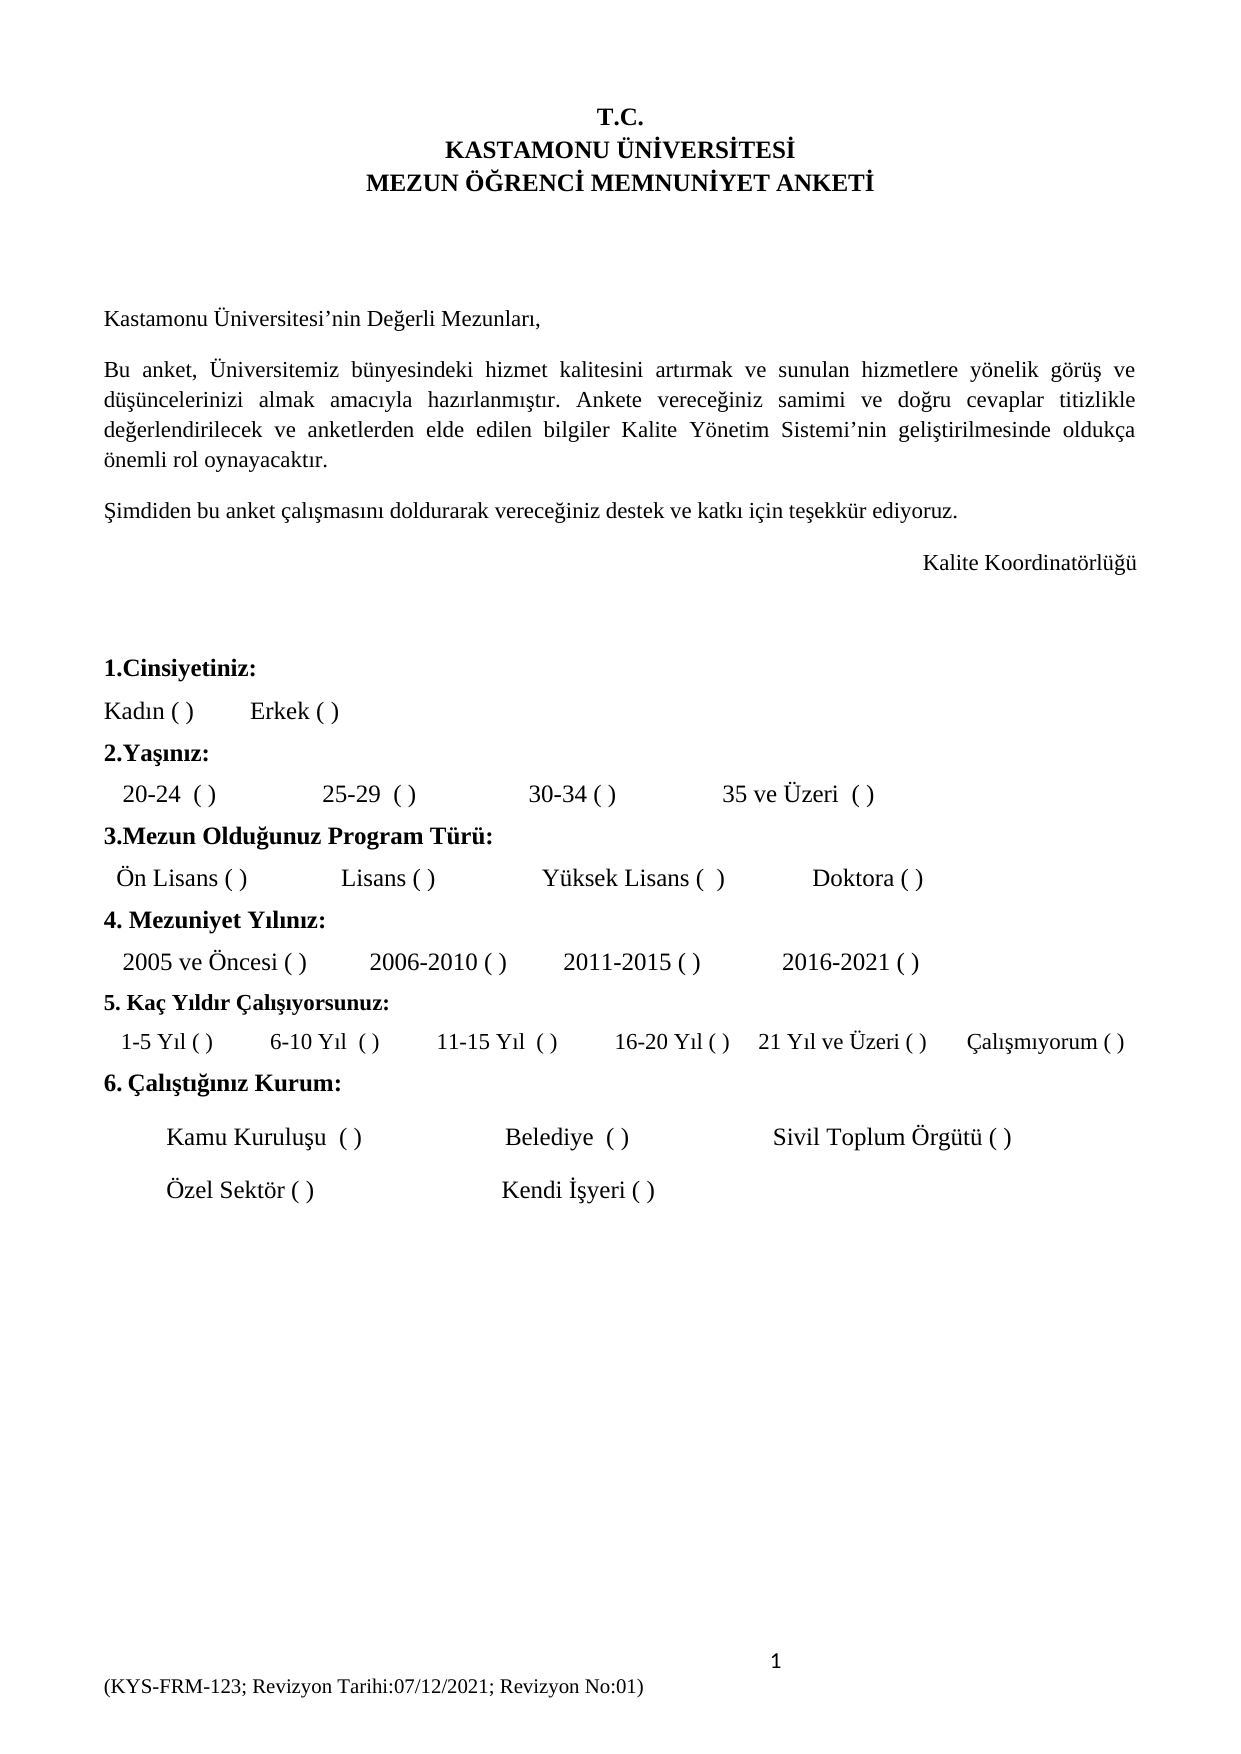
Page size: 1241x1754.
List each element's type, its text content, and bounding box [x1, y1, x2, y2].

table_cell 1-5 Yıl ( ) 6-10 Yıl ( ) 11-15 Yıl ( ) 16-20 Yıl ( ) 21 Yıl ve Üzeri ( ) Çalışmıyorum ( ) [92, 1029, 1140, 1068]
text Şimdiden bu anket çalışmasını doldurarak vereceğiniz destek ve katkı için teşekkür ediyoruz. [103, 498, 1137, 524]
table_cell 2005 ve Öncesi ( ) 2006-2010 ( ) 2011-2015 ( ) 2016-2021 ( ) [92, 947, 1140, 989]
text Kastamonu Üniversitesi’nin Değerli Mezunları, [103, 305, 1137, 331]
table_cell Ön Lisans ( ) Lisans ( ) Yüksek Lisans ( ) Doktora ( ) [92, 863, 1140, 905]
text Bu anket, Üniversitemiz bünyesindeki hizmet kalitesini artırmak ve sunulan hizmetlere yönelik görüş ve düşüncelerinizi almak amacıyla hazırlanmıştır. Ankete vereceğiniz samimi ve doğru cevaplar titizlikle değerlendirilecek ve anketlerden elde edilen bilgiler Kalite Yönetim Sistemi’nin geliştirilmesinde oldukça önemli rol oynayacaktır. [103, 356, 1137, 473]
text Kalite Koordinatörlüğü [103, 549, 1137, 575]
text Kamu Kuruluşu ( ) Belediye ( ) Sivil Toplum Örgütü ( ) [103, 1122, 1137, 1151]
text MEZUN ÖĞRENCİ MEMNUNİYET ANKETİ [103, 168, 1137, 197]
table_cell 3.Mezun Olduğunuz Program Türü: [92, 821, 1140, 863]
table_cell 5. Kaç Yıldır Çalışıyorsunuz: [92, 989, 1140, 1028]
table_cell 2.Yaşınız: [92, 738, 1140, 779]
text 6. Çalıştığınız Kurum: [103, 1068, 1137, 1097]
text KASTAMONU ÜNİVERSİTESİ [103, 135, 1137, 163]
table_cell 20-24 ( ) 25-29 ( ) 30-34 ( ) 35 ve Üzeri ( ) [92, 780, 1140, 821]
text Özel Sektör ( ) Kendi İşyeri ( ) [103, 1176, 1137, 1204]
text T.C. [103, 102, 1137, 131]
table_header 1.Cinsiyetiniz: Kadın ( ) Erkek ( ) [92, 653, 1140, 738]
table_cell 4. Mezuniyet Yılınız: [92, 905, 1140, 947]
